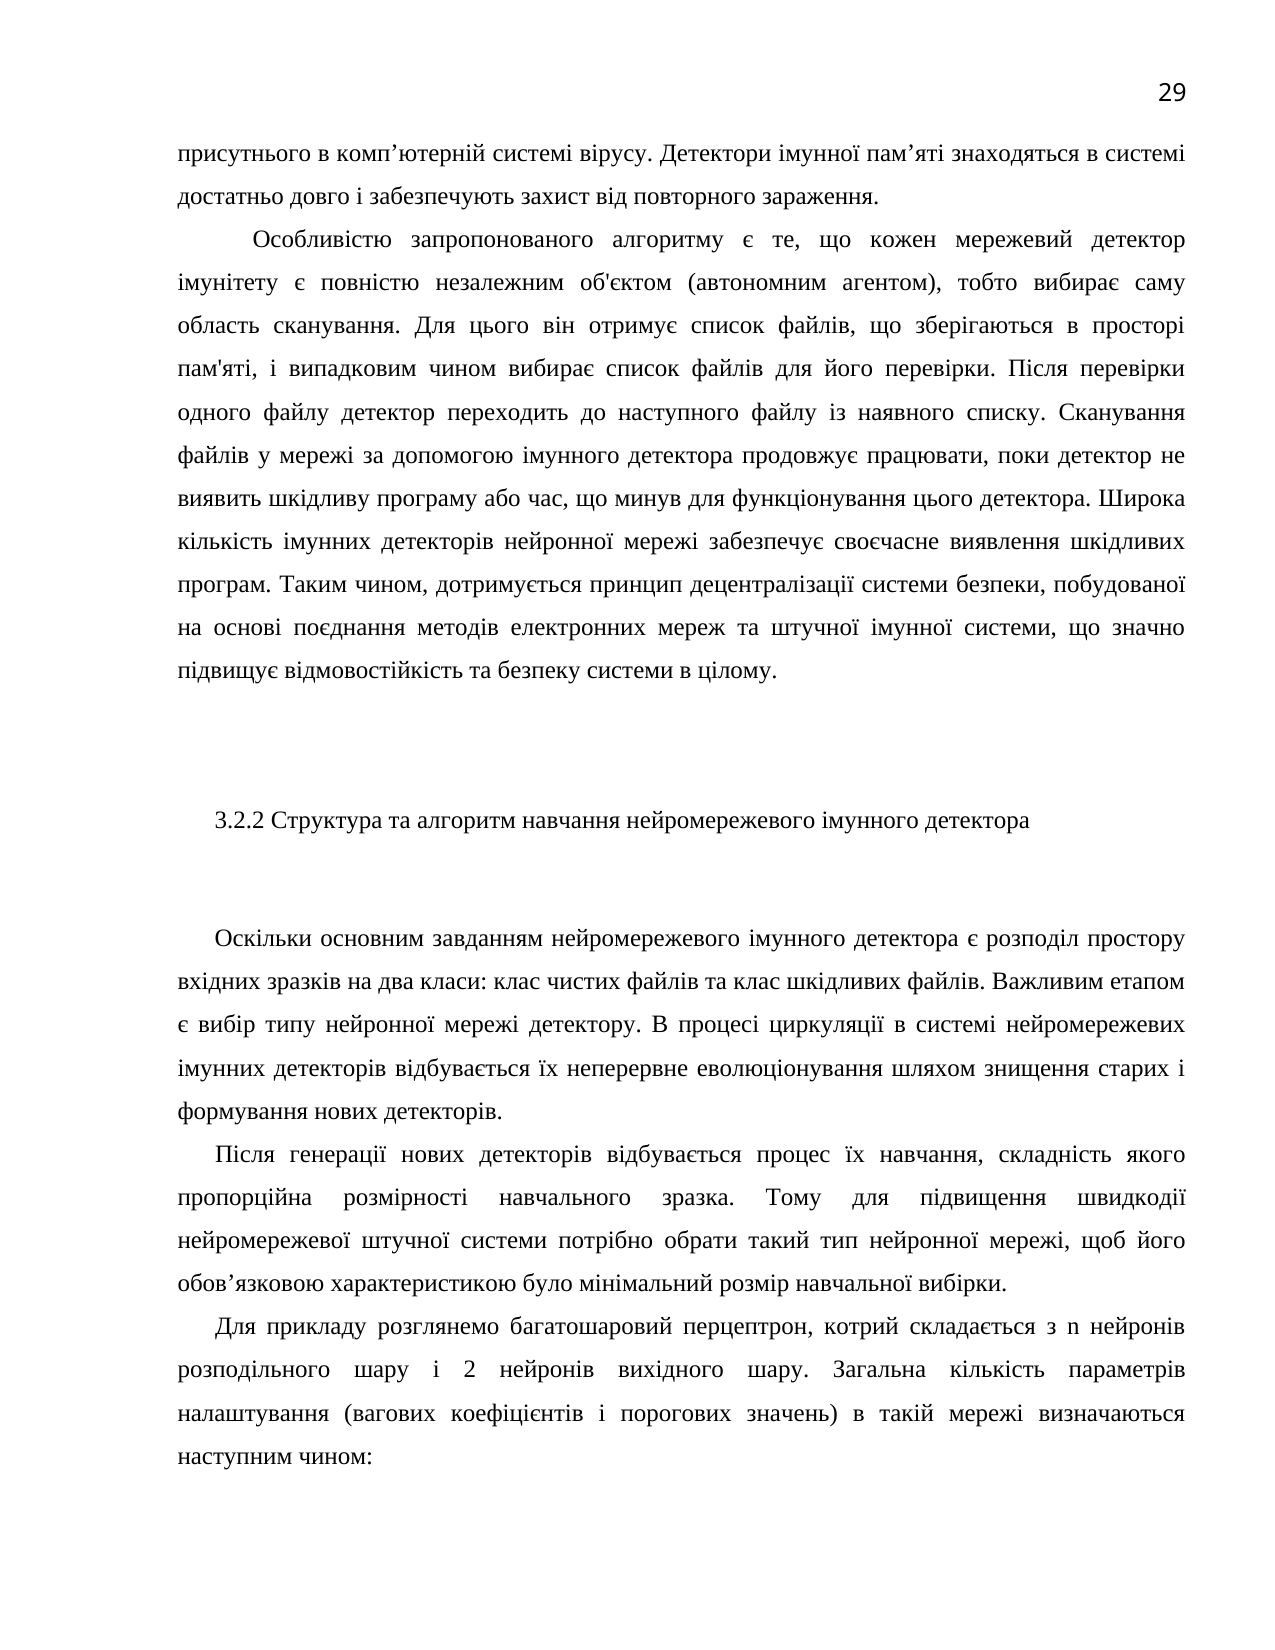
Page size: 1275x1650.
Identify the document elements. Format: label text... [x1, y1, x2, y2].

subtitle 3.2.2 Структура та алгоритм навчання нейромережевого імунного детектора [177, 806, 1186, 834]
text Оскільки основним завданням нейромережевого імунного детектора є розподіл простору вхідних зразків на два класи: клас чистих файлів та клас шкідливих файлів. Важливим етапом є вибір типу нейронної мережі детектору. В процесі циркуляції в системі нейромережевих імунних детекторів відбувається їх неперервне еволюціонування шляхом знищення старих і формування нових детекторів. [177, 923, 1186, 1124]
text Після генерації нових детекторів відбувається процес їх навчання, складність якого пропорційна розмірності навчального зразка. Тому для підвищення швидкодії нейромережевої штучної системи потрібно обрати такий тип нейронної мережі, щоб його обов’язковою характеристикою було мінімальний розмір навчальної вибірки. [177, 1139, 1186, 1297]
text Особливістю запропонованого алгоритму є те, що кожен мережевий детектор імунітету є повністю незалежним об'єктом (автономним агентом), тобто вибирає саму область сканування. Для цього він отримує список файлів, що зберігаються в просторі пам'яті, і випадковим чином вибирає список файлів для його перевірки. Після перевірки одного файлу детектор переходить до наступного файлу із наявного списку. Сканування файлів у мережі за допомогою імунного детектора продовжує працювати, поки детектор не виявить шкідливу програму або час, що минув для функціонування цього детектора. Широка кількість імунних детекторів нейронної мережі забезпечує своєчасне виявлення шкідливих програм. Таким чином, дотримується принцип децентралізації системи безпеки, побудованої на основі поєднання методів електронних мереж та штучної імунної системи, що значно підвищує відмовостійкість та безпеку системи в цілому. [177, 224, 1186, 684]
text Для прикладу розглянемо багатошаровий перцептрон, котрий складається з n нейронів розподільного шару і 2 нейронів вихідного шару. Загальна кількість параметрів налаштування (вагових коефіцієнтів і порогових значень) в такій мережі визначаються наступним чином: [177, 1311, 1186, 1469]
